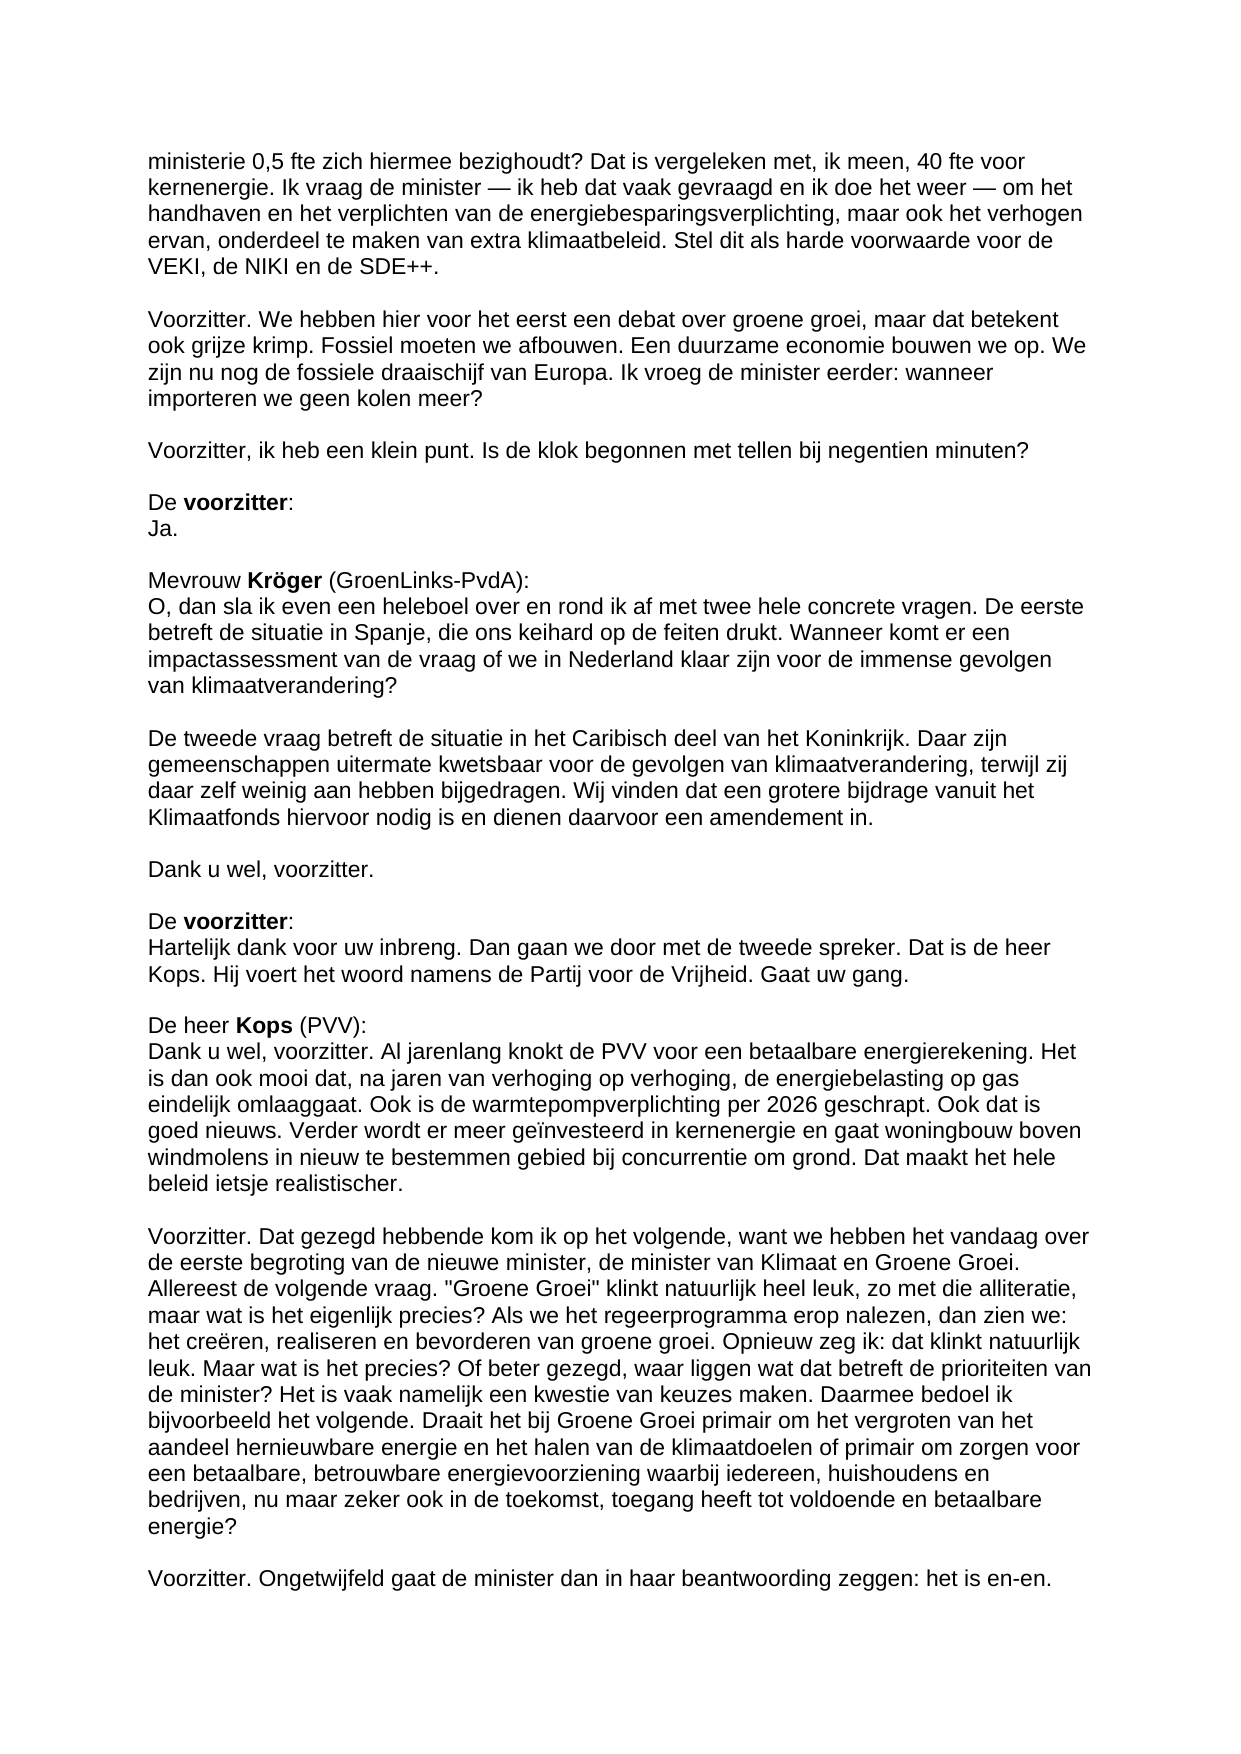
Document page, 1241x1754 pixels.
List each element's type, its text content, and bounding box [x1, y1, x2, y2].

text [148, 148, 1093, 464]
text De voorzitter: Hartelijk dank voor uw inbreng. Dan gaan we door met de tweede spreker. Dat is de heer Kops. Hij voert het woord namens de Partij voor de Vrijheid. Gaat uw gang. [148, 908, 1093, 987]
text De voorzitter: Ja. [148, 489, 1093, 542]
text Mevrouw Kröger (GroenLinks-PvdA): O, dan sla ik even een heleboel over en rond ik af met twee hele concrete vragen. De eerste betreft de situatie in Spanje, die ons keihard op de feiten drukt. Wanneer komt er een impactassessment van de vraag of we in Nederland klaar zijn voor de immense gevolgen van klimaatverandering? De tweede vraag betreft de situatie in het Caribisch deel van het Koninkrijk. Daar zijn gemeenschappen uitermate kwetsbaar voor de gevolgen van klimaatverandering, terwijl zij daar zelf weinig aan hebben bijgedragen. Wij vinden dat een grotere bijdrage vanuit het Klimaatfonds hiervoor nodig is en dienen daarvoor een amendement in. Dank u wel, voorzitter. [148, 567, 1093, 883]
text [148, 1012, 1093, 1592]
